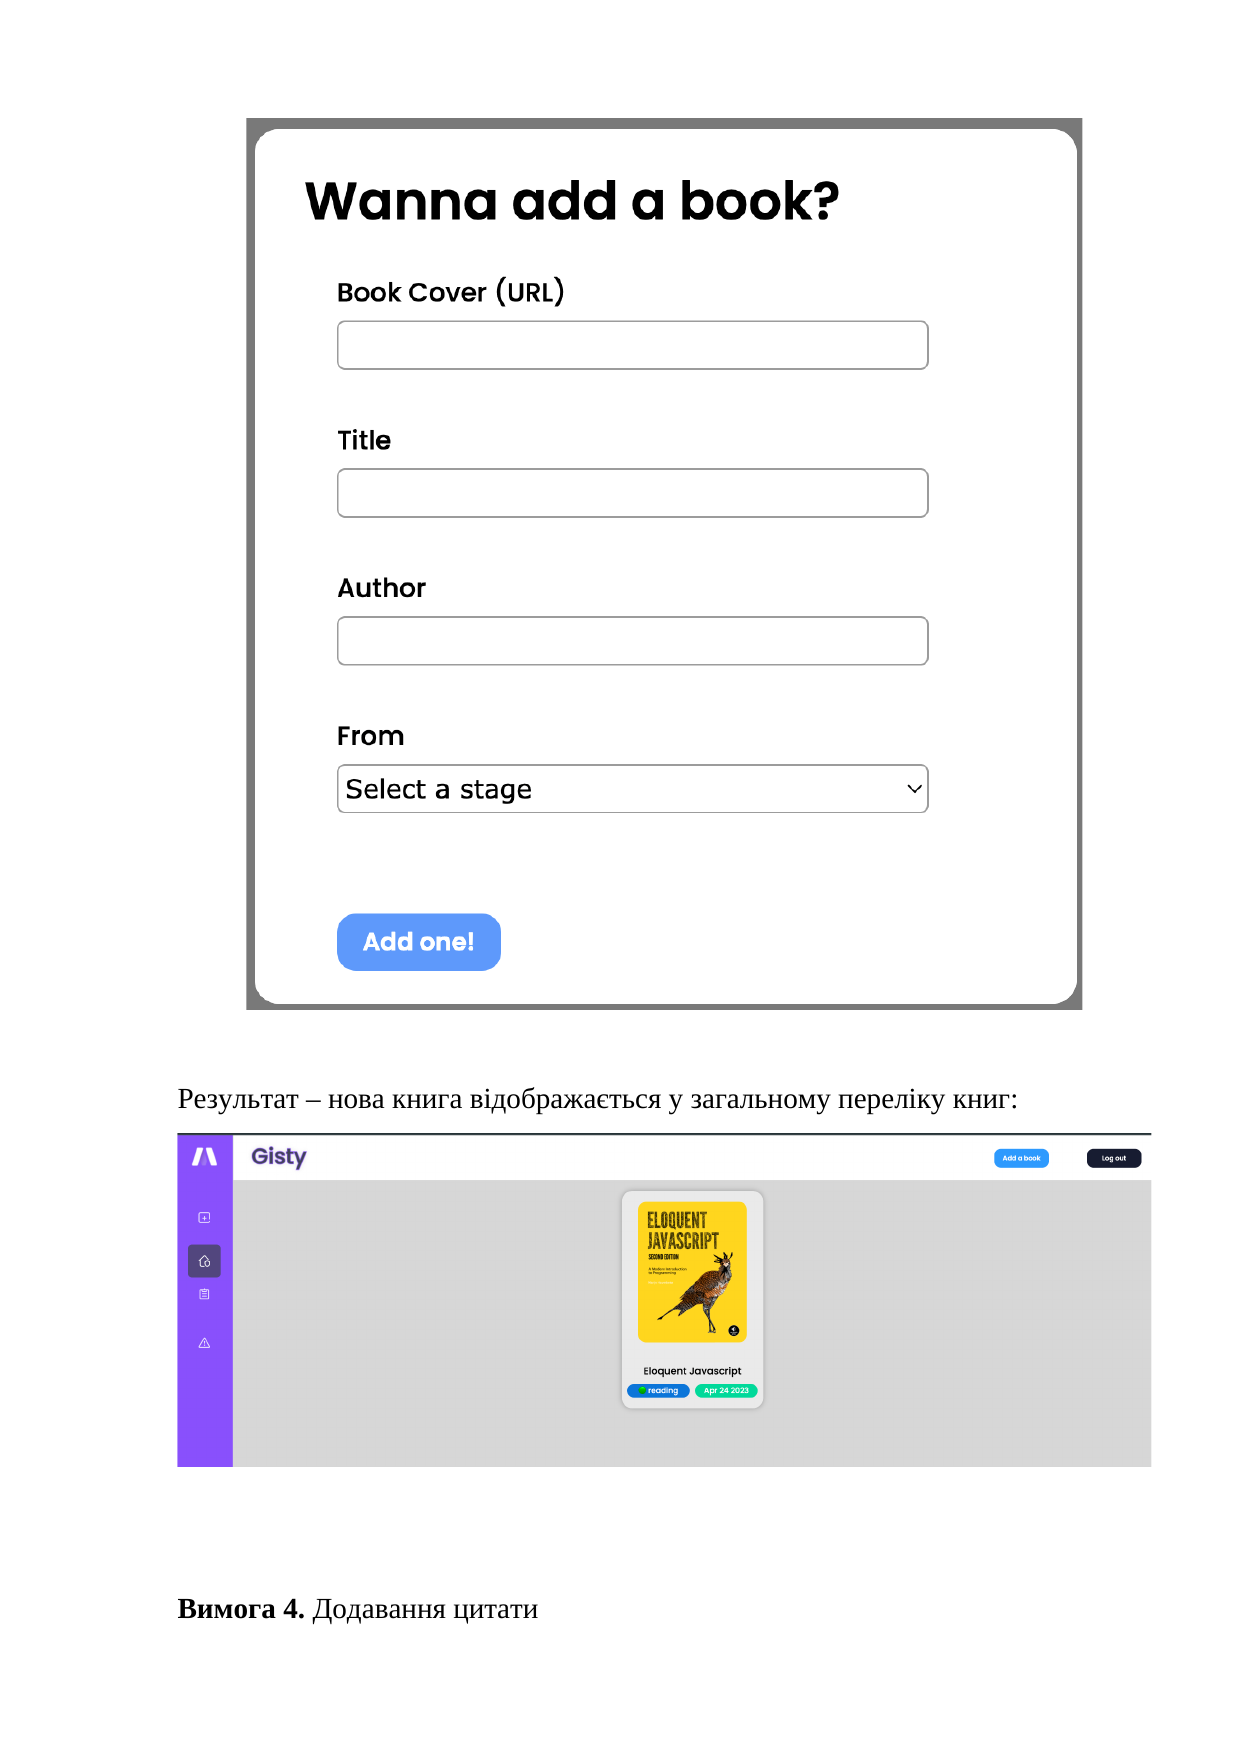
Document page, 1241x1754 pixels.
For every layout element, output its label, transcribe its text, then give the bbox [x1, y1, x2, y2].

text Вимога 4. Додавання цитати [177, 1591, 1152, 1625]
text Результат – нова книга відображається у загальному переліку книг: [177, 1081, 1152, 1114]
picture [246, 118, 1083, 1010]
picture [177, 1133, 1152, 1467]
